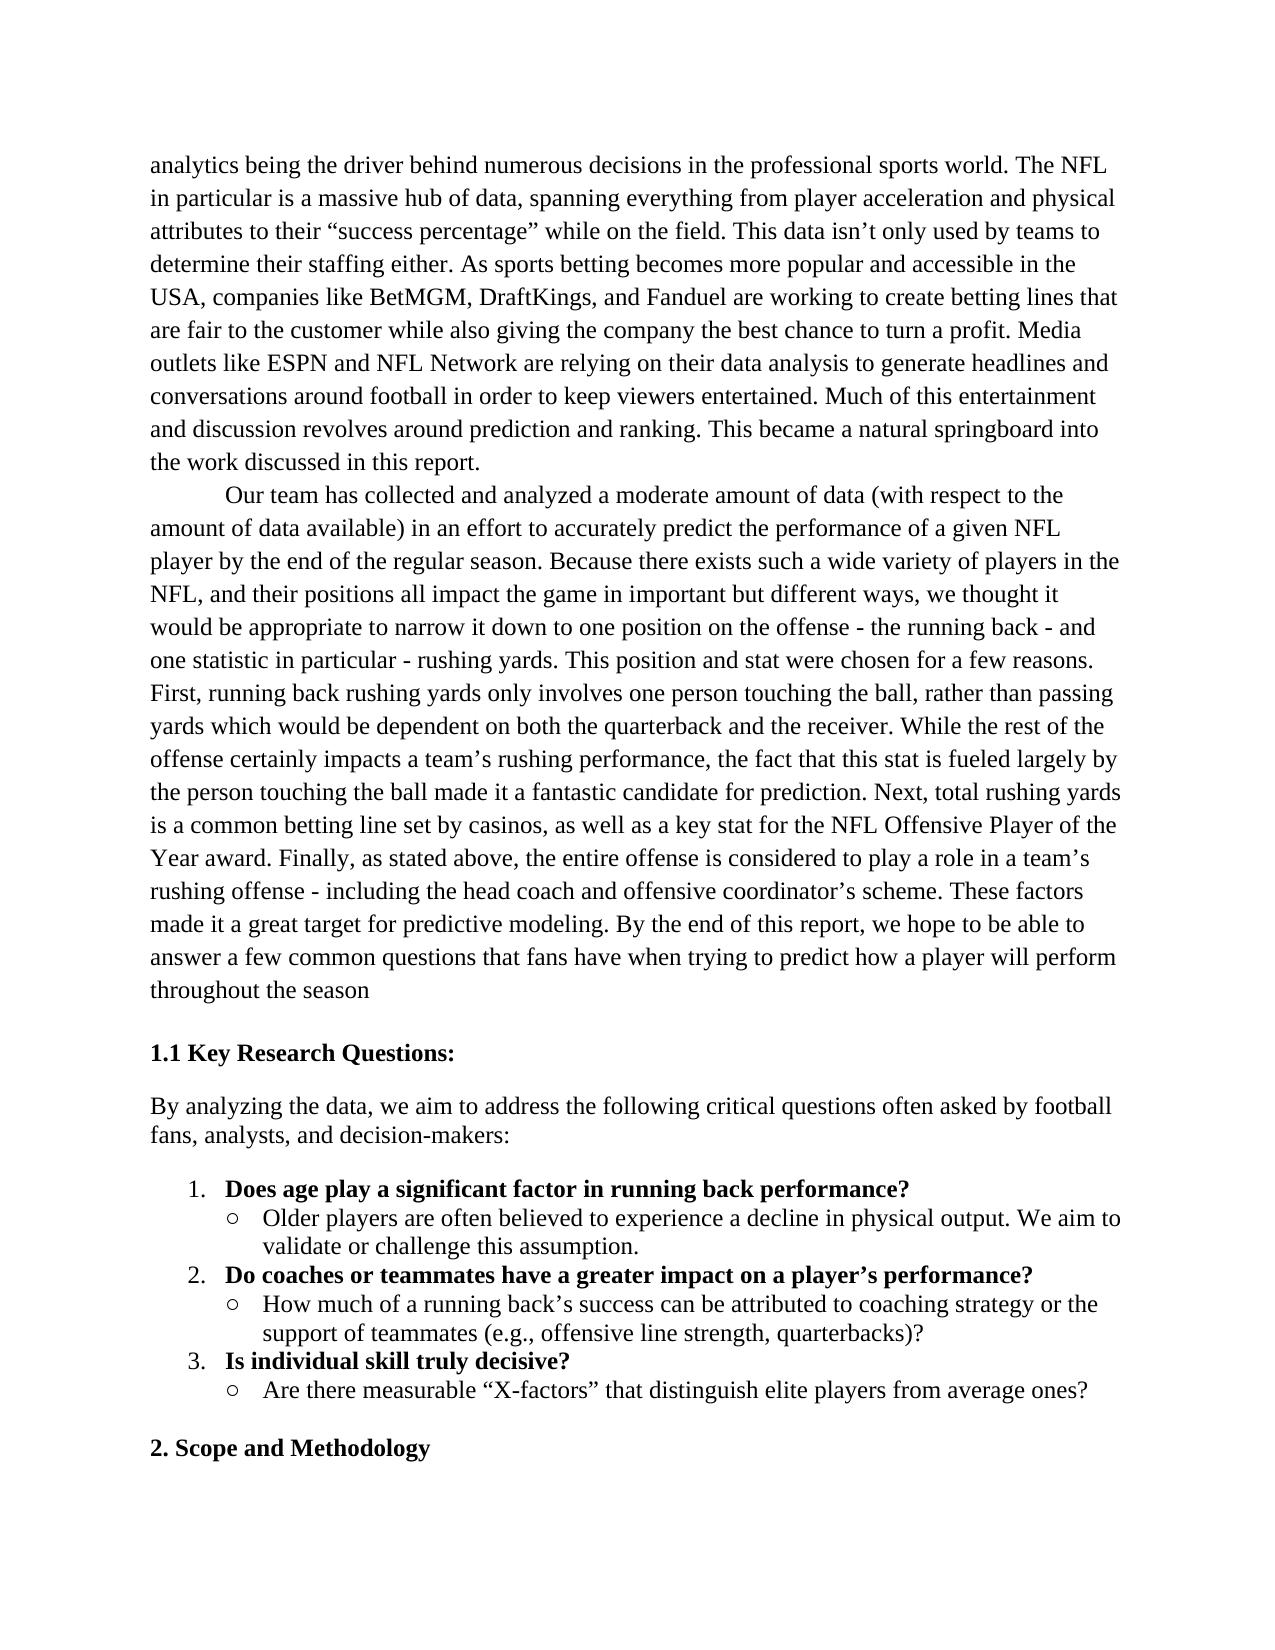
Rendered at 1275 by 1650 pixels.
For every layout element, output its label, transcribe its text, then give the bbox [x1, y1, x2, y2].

list Are there measurable “X-factors” that distinguish elite players from average ones? [225, 1375, 1125, 1404]
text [150, 150, 1125, 476]
subtitle 1.1 Key Research Questions: [150, 1038, 1125, 1066]
list Older players are often believed to experience a decline in physical output. We aim to validate or challenge this assumption. [225, 1203, 1125, 1260]
list Do coaches or teammates have a greater impact on a player’s performance? [187, 1260, 1125, 1289]
text By analyzing the data, we aim to address the following critical questions often asked by football fans, analysts, and decision-makers: [150, 1091, 1125, 1149]
list Is individual skill truly decisive? [187, 1346, 1125, 1375]
list How much of a running back’s success can be attributed to coaching strategy or the support of teammates (e.g., offensive line strength, quarterbacks)? [225, 1289, 1125, 1346]
list Does age play a significant factor in running back performance? [187, 1174, 1125, 1203]
subtitle 2. Scope and Methodology [150, 1433, 1125, 1462]
text Our team has collected and analyzed a moderate amount of data (with respect to the amount of data available) in an effort to accurately predict the performance of a given NFL player by the end of the regular season. Because there exists such a wide variety of players in the NFL, and their positions all impact the game in important but different ways, we thought it would be appropriate to narrow it down to one position on the offense - the running back - and one statistic in particular - rushing yards. This position and stat were chosen for a few reasons. First, running back rushing yards only involves one person touching the ball, rather than passing yards which would be dependent on both the quarterback and the receiver. While the rest of the offense certainly impacts a team’s rushing performance, the fact that this stat is fueled largely by the person touching the ball made it a fantastic candidate for prediction. Next, total rushing yards is a common betting line set by casinos, as well as a key stat for the NFL Offensive Player of the Year award. Finally, as stated above, the entire offense is considered to play a role in a team’s rushing offense - including the head coach and offensive coordinator’s scheme. These factors made it a great target for predictive modeling. By the end of this report, we hope to be able to answer a few common questions that fans have when trying to predict how a player will perform throughout the season [150, 480, 1125, 1004]
